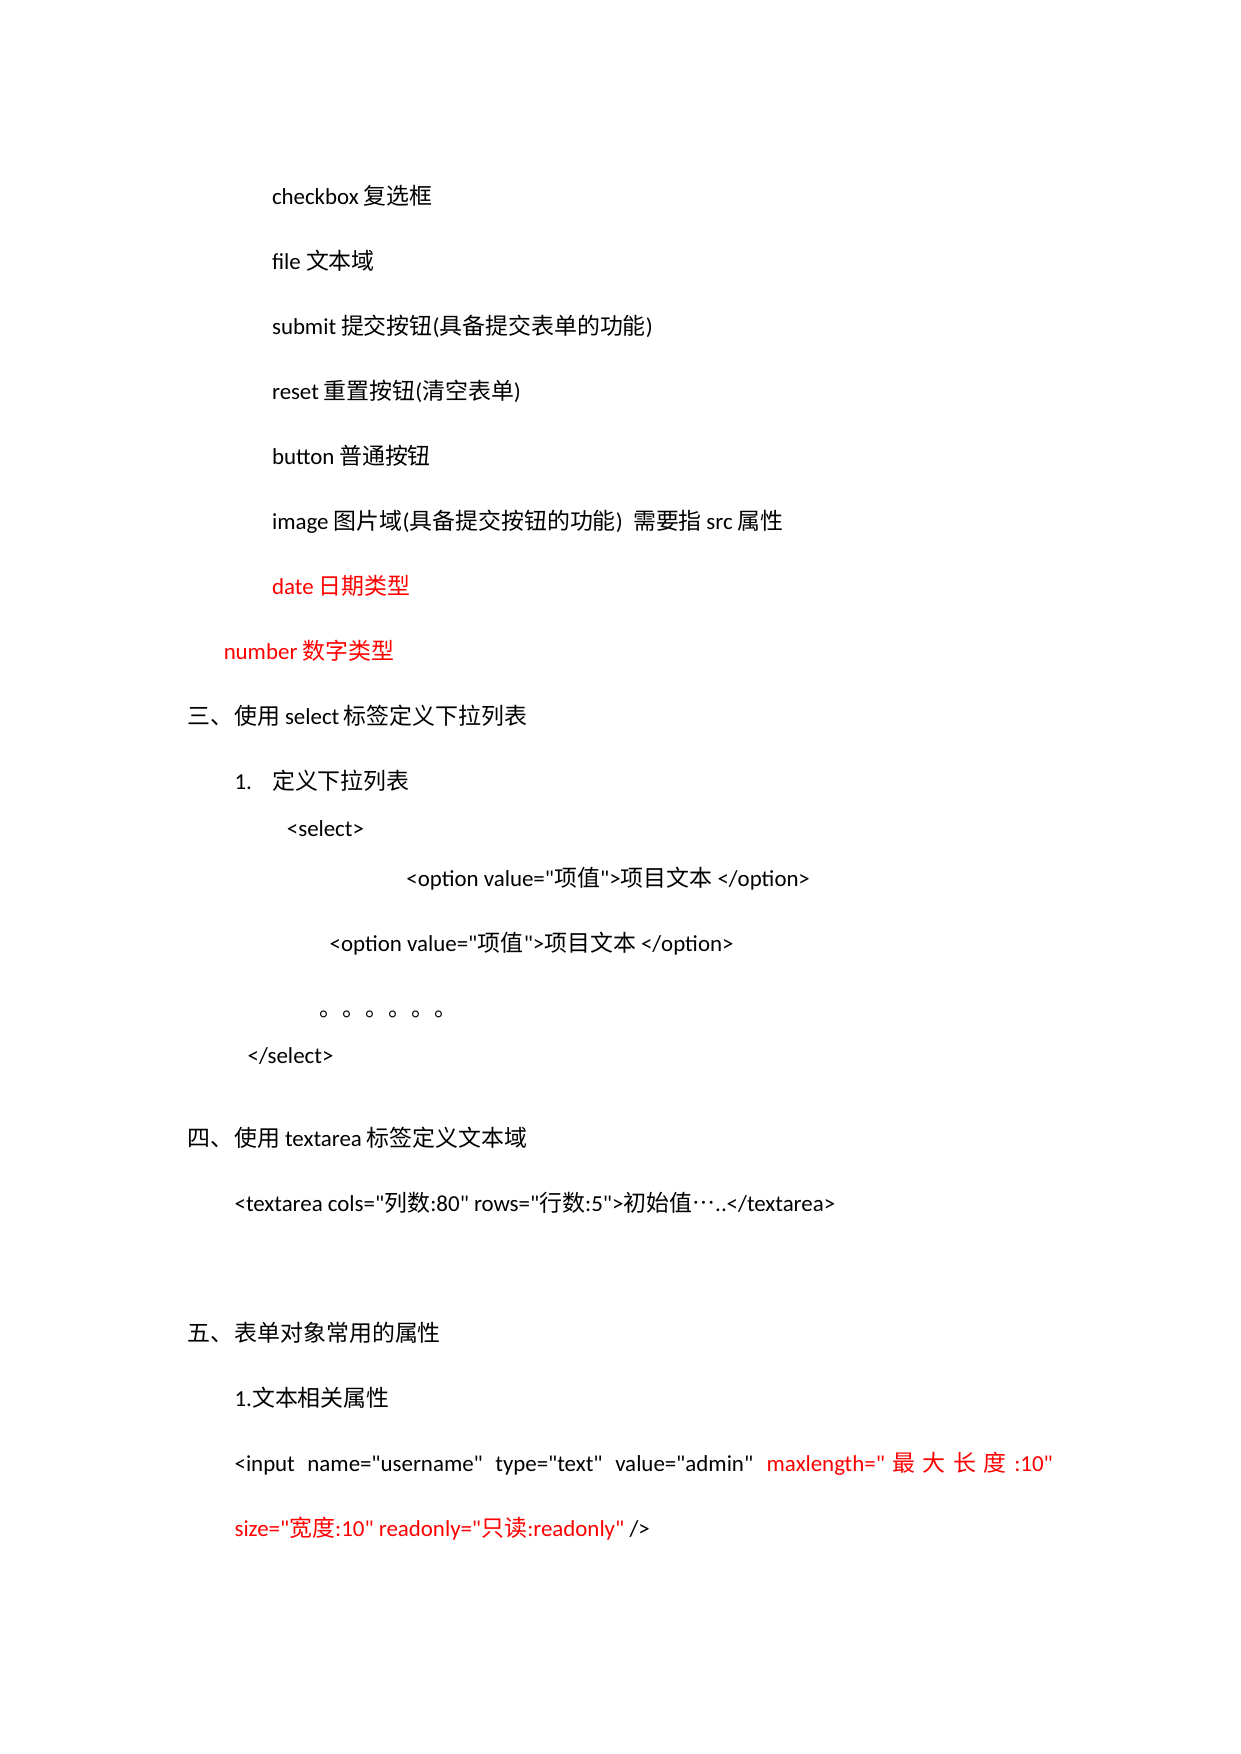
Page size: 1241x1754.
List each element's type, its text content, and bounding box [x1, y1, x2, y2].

list <option value="项值">项目文本 </option> [206, 909, 1053, 974]
list checkbox复选框 [272, 162, 1053, 227]
list submit提交按钮(具备提交表单的功能) [272, 292, 1053, 357]
list <option value="项值">项目文本 </option> [206, 844, 1053, 909]
list <input name="username" type="text" value="admin" maxlength="最大长度:10" size="宽度:10" readonly="只读:readonly" /> [234, 1429, 1053, 1559]
list 。。。。。。 [206, 974, 1053, 1039]
list <select> [206, 812, 1053, 844]
text number 数字类型 [187, 617, 1053, 682]
list 使用textarea标签定义文本域 [187, 1104, 1053, 1169]
list button普通按钮 [272, 422, 1053, 487]
list file 文本域 [272, 227, 1053, 292]
list 表单对象常用的属性 [187, 1299, 1053, 1364]
list 使用select标签定义下拉列表 [187, 682, 1053, 747]
list date 日期类型 [272, 552, 1053, 617]
list 1.文本相关属性 [234, 1364, 1053, 1429]
list image 图片域(具备提交按钮的功能) 需要指src属性 [272, 487, 1053, 552]
list </select> [206, 1039, 1053, 1072]
list 定义下拉列表 [234, 747, 1053, 812]
list <textarea cols="列数:80" rows="行数:5">初始值…..</textarea> [234, 1169, 1053, 1234]
list reset重置按钮(清空表单) [272, 357, 1053, 422]
